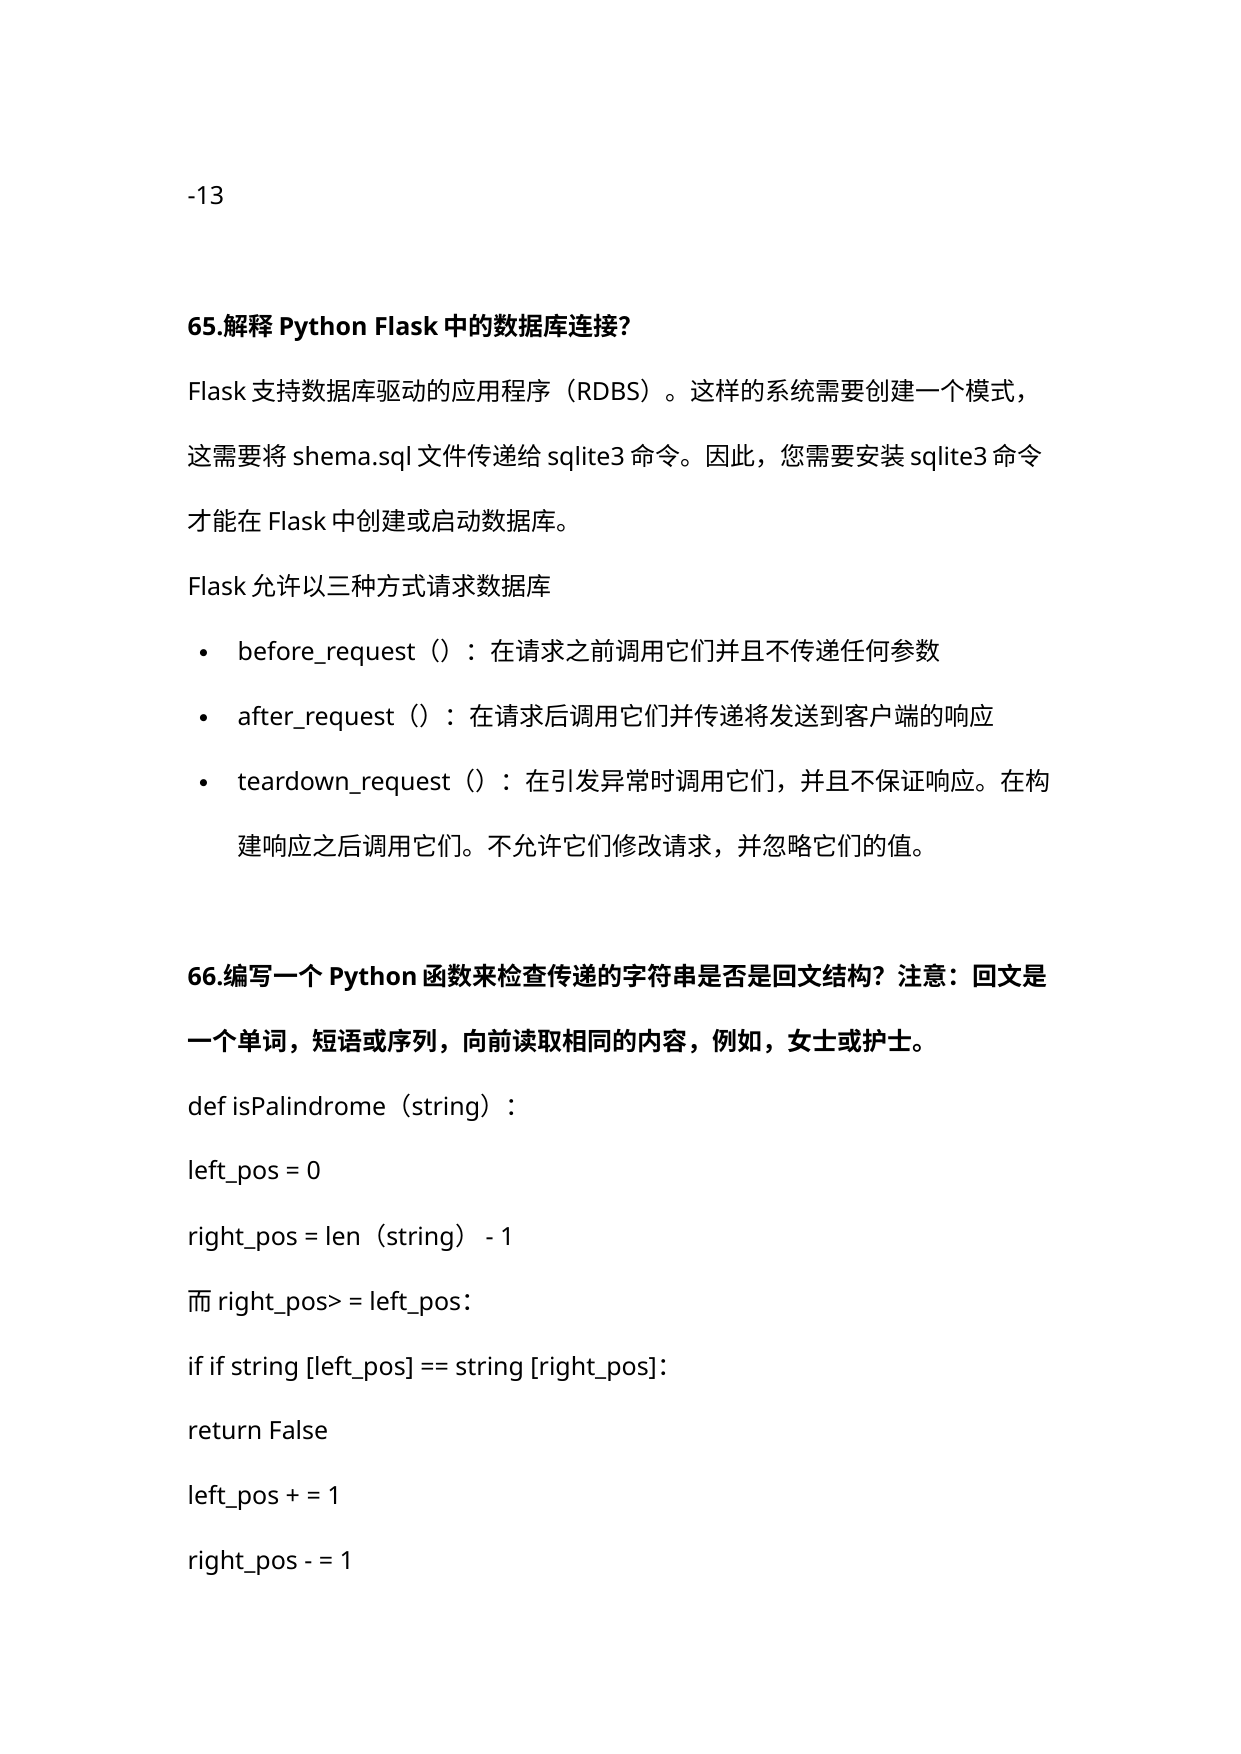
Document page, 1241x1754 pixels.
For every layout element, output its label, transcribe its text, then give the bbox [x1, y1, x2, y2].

text Flask支持数据库驱动的应用程序（RDBS）。这样的系统需要创建一个模式，这需要将shema.sql文件传递给sqlite3命令。因此，您需要安装sqlite3命令才能在Flask中创建或启动数据库。 [187, 357, 1053, 552]
text -13 [187, 162, 1053, 227]
list after_request（）：在请求后调用它们并传递将发送到客户端的响应 [200, 682, 1053, 747]
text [187, 1267, 1053, 1592]
text Flask允许以三种方式请求数据库 [187, 552, 1053, 617]
text def isPalindrome（string）： left_pos = 0 right_pos = len（string） - 1 [187, 1072, 1053, 1267]
list teardown_request（）：在引发异常时调用它们，并且不保证响应。在构建响应之后调用它们。不允许它们修改请求，并忽略它们的值。 [200, 747, 1053, 877]
text 65.解释Python Flask中的数据库连接？ [187, 292, 1053, 357]
text 66.编写一个Python函数来检查传递的字符串是否是回文结构？注意：回文是一个单词，短语或序列，向前读取相同的内容，例如，女士或护士。 [187, 942, 1053, 1072]
list before_request（）：在请求之前调用它们并且不传递任何参数 [200, 617, 1053, 682]
